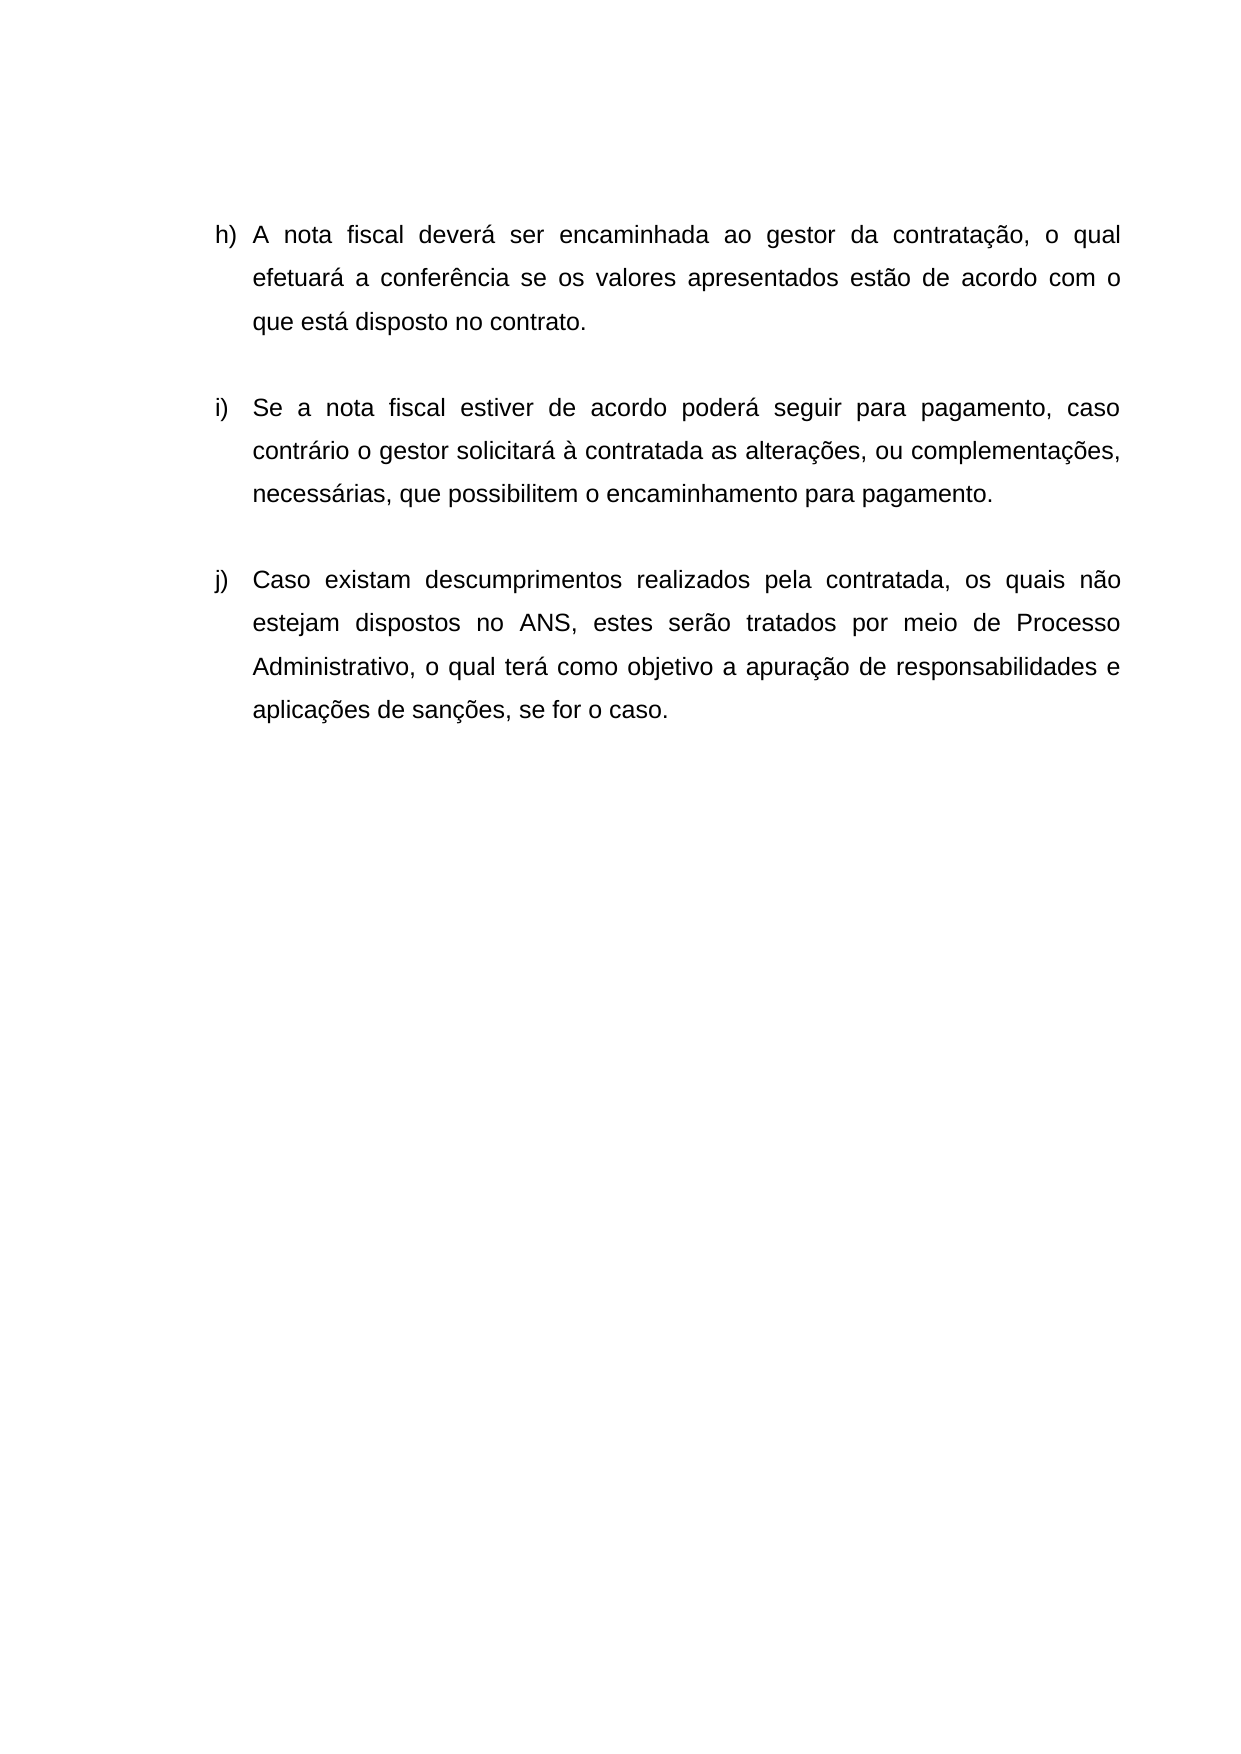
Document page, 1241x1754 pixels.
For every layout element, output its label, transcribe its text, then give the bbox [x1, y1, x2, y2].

list A nota fiscal deverá ser encaminhada ao gestor da contratação, o qual efetuará a conferência se os valores apresentados estão de acordo com o que está disposto no contrato. [215, 220, 1122, 335]
list Se a nota fiscal estiver de acordo poderá seguir para pagamento, caso contrário o gestor solicitará à contratada as alterações, ou complementações, necessárias, que possibilitem o encaminhamento para pagamento. [215, 393, 1122, 508]
list Caso existam descumprimentos realizados pela contratada, os quais não estejam dispostos no ANS, estes serão tratados por meio de Processo Administrativo, o qual terá como objetivo a apuração de responsabilidades e aplicações de sanções, se for o caso. [215, 565, 1122, 723]
